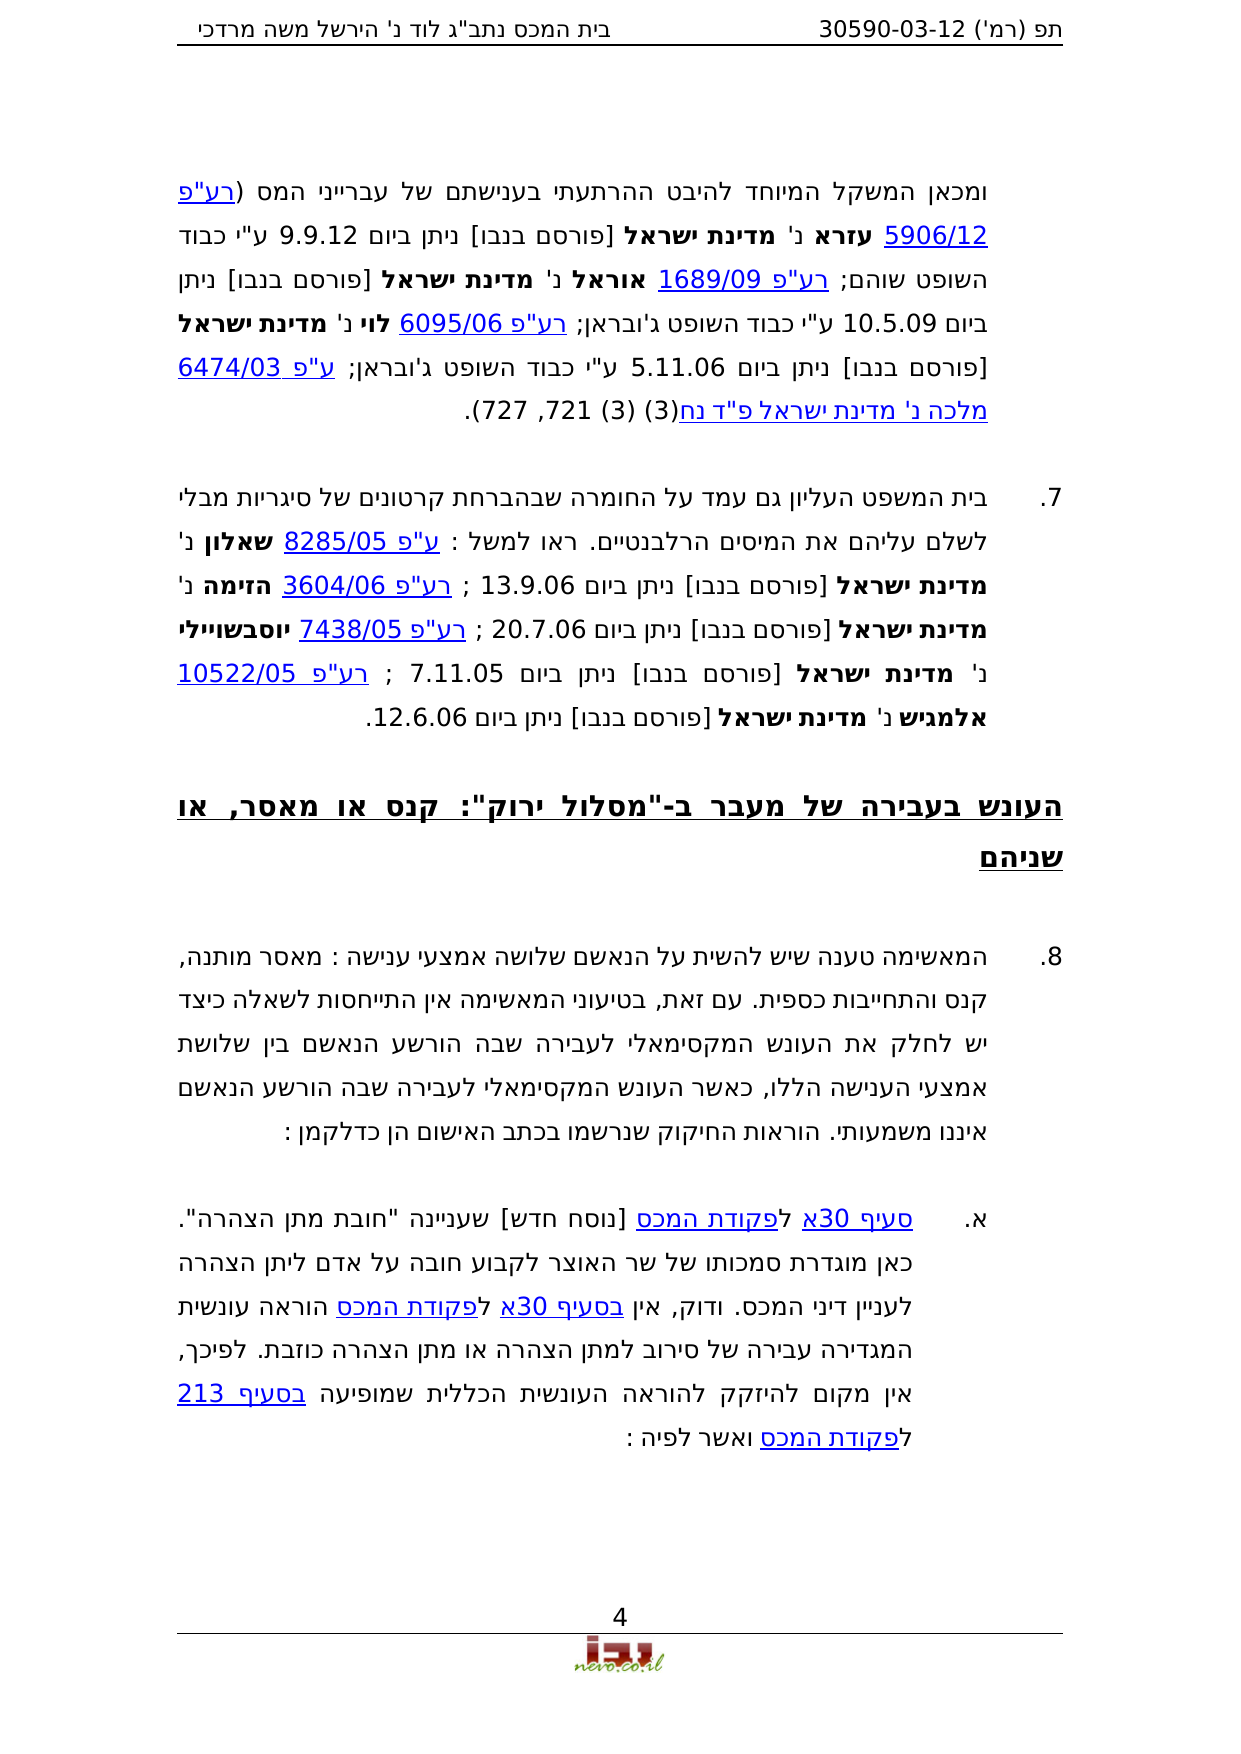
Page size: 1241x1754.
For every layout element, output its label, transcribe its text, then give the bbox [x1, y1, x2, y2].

text העונש בעבירה של מעבר ב-"מסלול ירוק": קנס או מאסר, או שניהם [177, 820, 1063, 874]
picture [574, 1635, 666, 1673]
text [177, 177, 1063, 426]
text 8. המאשימה טענה שיש להשית על הנאשם שלושה אמצעי ענישה : מאסר מותנה, קנס והתחייבות כספית. עם זאת, בטיעוני המאשימה אין התייחסות לשאלה כיצד יש לחלק את העונש המקסימאלי לעבירה שבה הורשע הנאשם בין שלושת אמצעי הענישה הללו, כאשר העונש המקסימאלי לעבירה שבה הורשע הנאשם איננו משמעותי. הוראות החיקוק שנרשמו בכתב האישום הן כדלקמן : [177, 942, 1063, 1146]
text א. סעיף 30א לפקודת המכס [נוסח חדש] שעניינה "חובת מתן הצהרה". כאן מוגדרת סמכותו של שר האוצר לקבוע חובה על אדם ליתן הצהרה לעניין דיני המכס. ודוק, אין בסעיף 30א לפקודת המכס הוראה עונשית המגדירה עבירה של סירוב למתן הצהרה או מתן הצהרה כוזבת. לפיכך, אין מקום להיזקק להוראה העונשית הכללית שמופיעה בסעיף 213 לפקודת המכס ואשר לפיה : [177, 1204, 988, 1452]
text העונש בעבירה של מעבר ב-"מסלול ירוק": קנס או מאסר, או שניהם [177, 789, 1063, 819]
text 7. בית המשפט העליון גם עמד על החומרה שבהברחת קרטונים של סיגריות מבלי לשלם עליהם את המיסים הרלבנטיים. ראו למשל : ע"פ 8285/05 שאלון נ' מדינת ישראל [פורסם בנבו] ניתן ביום 13.9.06 ; רע"פ 3604/06 הזימה נ' מדינת ישראל [פורסם בנבו] ניתן ביום 20.7.06 ; רע"פ 7438/05 יוסבשויילי נ' מדינת ישראל [פורסם בנבו] ניתן ביום 7.11.05 ; רע"פ 10522/05 אלמגיש נ' מדינת ישראל [פורסם בנבו] ניתן ביום 12.6.06. [177, 483, 1063, 732]
